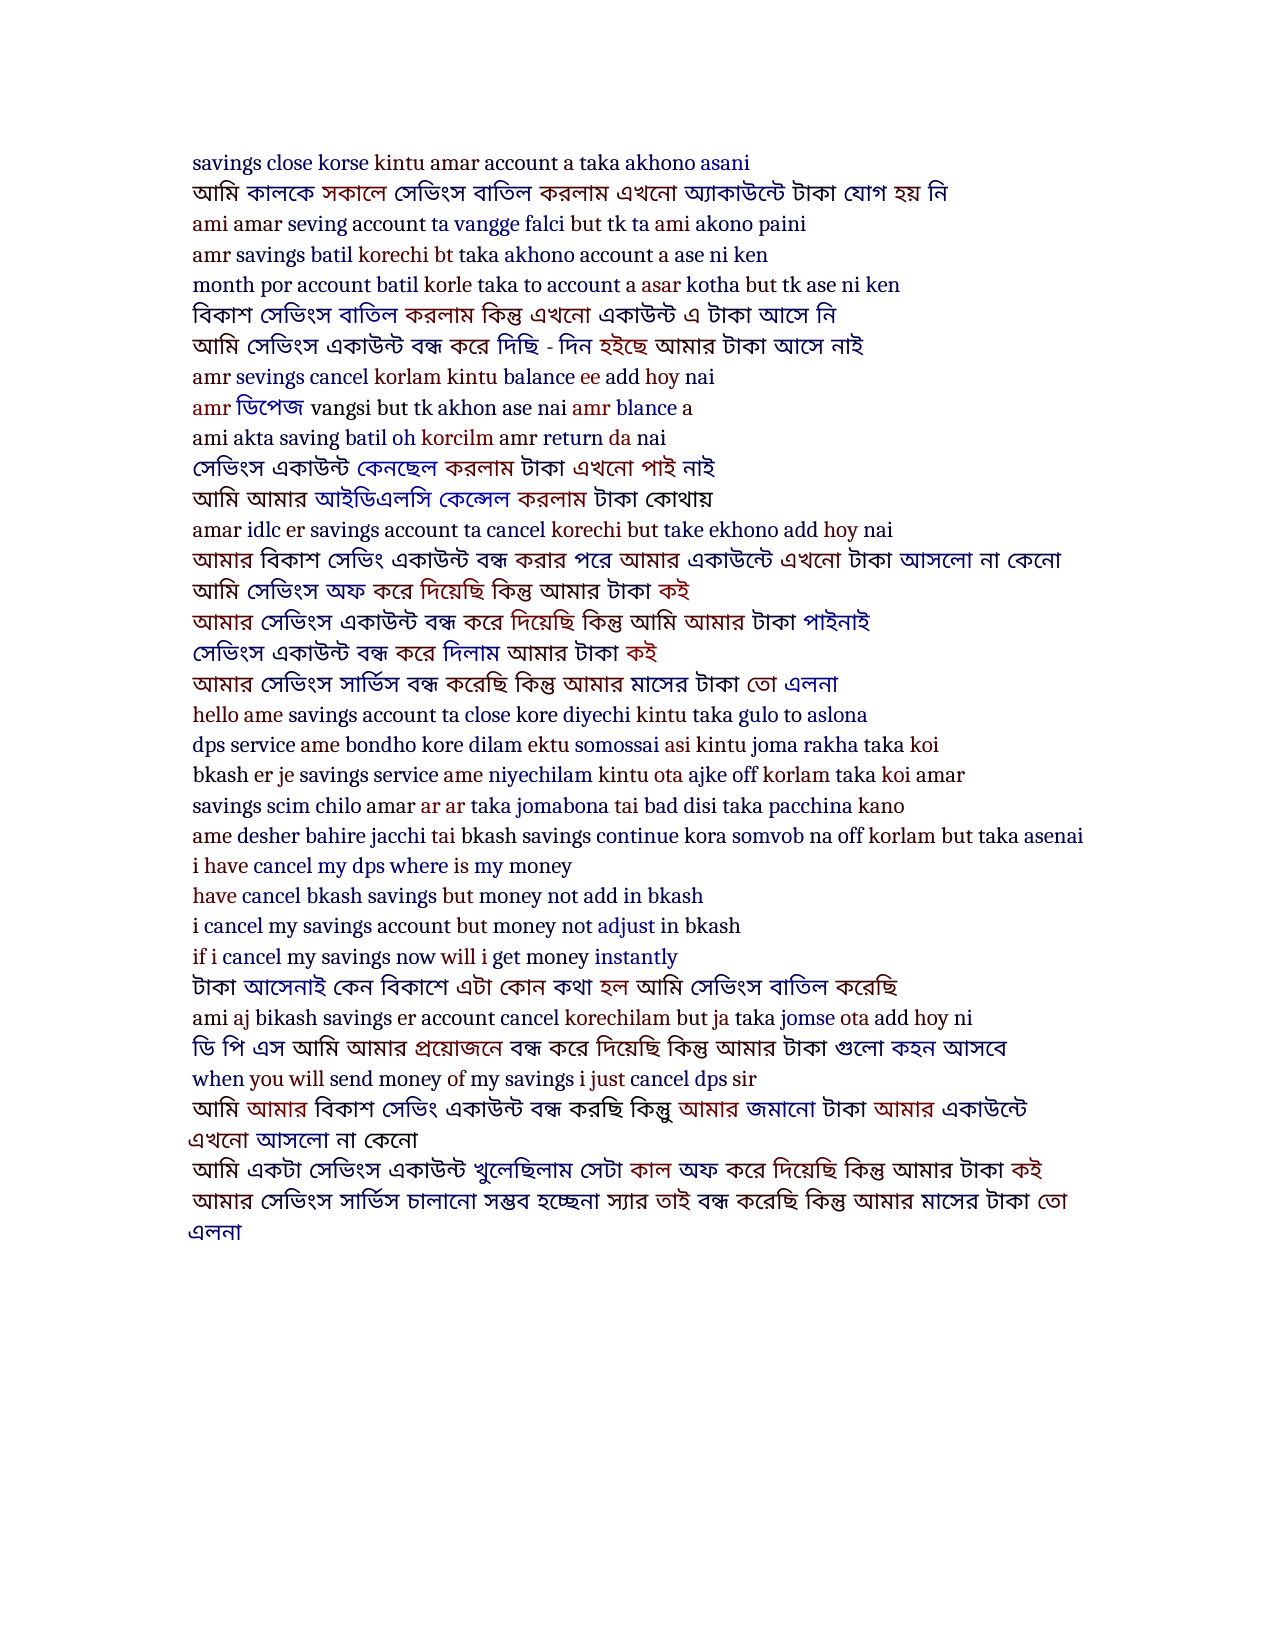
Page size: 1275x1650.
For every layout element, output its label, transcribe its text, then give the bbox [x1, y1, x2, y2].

text savings close korse kintu amar account a taka akhono asani আমি কালকে সকালে সেভিংস বাতিল করলাম এখনো অ্যাকাউন্টে টাকা যোগ হয় নি ami amar seving account ta vangge falci but tk ta ami akono paini amr savings batil korechi bt taka akhono account a ase ni ken month por account batil korle taka to account a asar kotha but tk ase ni ken বিকাশ সেভিংস বাতিল করলাম কিন্তু এখনো একাউন্ট এ টাকা আসে নি আমি সেভিংস একাউন্ট বন্ধ করে দিছি - দিন হইছে আমার টাকা আসে নাই amr sevings cancel korlam kintu balance ee add hoy nai amr ডিপেজ vangsi but tk akhon ase nai amr blance a ami akta saving batil oh korcilm amr return da nai সেভিংস একাউন্ট কেনছেল করলাম টাকা এখনো পাই নাই আমি আমার আইডিএলসি কেন্সেল করলাম টাকা কোথায় amar idlc er savings account ta cancel korechi but take ekhono add hoy nai আমার বিকাশ সেভিং একাউন্ট বন্ধ করার পরে আমার একাউন্টে এখনো টাকা আসলো না কেনো আমি সেভিংস অফ করে দিয়েছি কিন্তু আমার টাকা কই আমার সেভিংস একাউন্ট বন্ধ করে দিয়েছি কিন্তু আমি আমার টাকা পাইনাই সেভিংস একাউন্ট বন্ধ করে দিলাম আমার টাকা কই আমার সেভিংস সার্ভিস বন্ধ করেছি কিন্তু আমার মাসের টাকা তো এলনা hello ame savings account ta close kore diyechi kintu taka gulo to aslona dps service ame bondho kore dilam ektu somossai asi kintu joma rakha taka koi bkash er je savings service ame niyechilam kintu ota ajke off korlam taka koi amar savings scim chilo amar ar ar taka jomabona tai bad disi taka pacchina kano ame desher bahire jacchi tai bkash savings continue kora somvob na off korlam but taka asenai i have cancel my dps where is my money have cancel bkash savings but money not add in bkash i cancel my savings account but money not adjust in bkash if i cancel my savings now will i get money instantly টাকা আসেনাই কেন বিকাশে এটা কোন কথা হল আমি সেভিংস বাতিল করেছি ami aj bikash savings er account cancel korechilam but ja taka jomse ota add hoy ni ডি পি এস আমি আমার প্রয়োজনে বন্ধ করে দিয়েছি কিন্তু আমার টাকা গুলো কহন আসবে when you will send money of my savings i just cancel dps sir আমি আমার বিকাশ সেভিং একাউন্ট বন্ধ করছি কিন্তুু আমার জমানো টাকা আমার একাউন্টে এখনো আসলো না কেনো আমি একটা সেভিংস একাউন্ট খুলেছিলাম সেটা কাল অফ করে দিয়েছি কিন্তু আমার টাকা কই আমার সেভিংস সার্ভিস চালানো সম্ভব হচ্ছেনা স্যার তাই বন্ধ করেছি কিন্তু আমার মাসের টাকা তো এলনা [187, 150, 1087, 1276]
